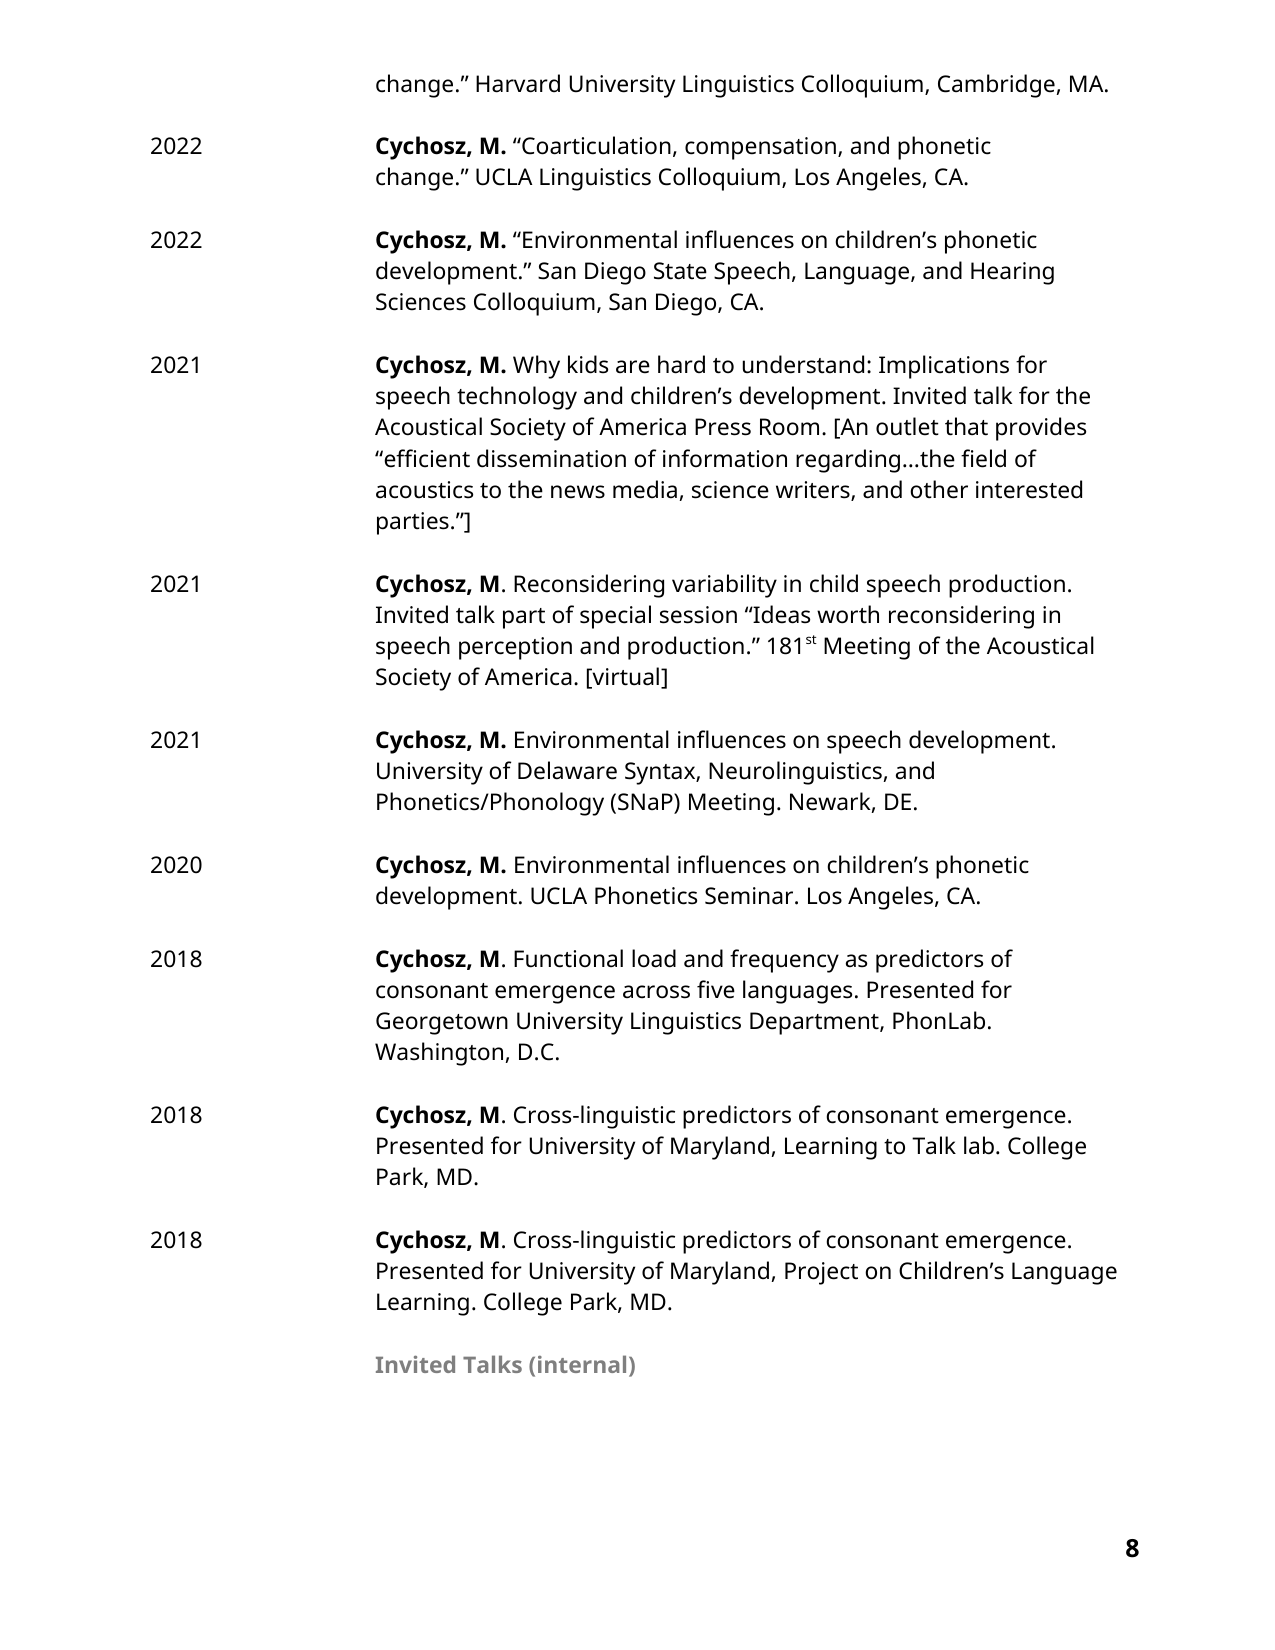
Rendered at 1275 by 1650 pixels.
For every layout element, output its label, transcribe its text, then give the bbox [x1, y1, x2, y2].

text change.” Harvard University Linguistics Colloquium, Cambridge, MA. [375, 67, 1125, 99]
text development.” San Diego State Speech, Language, and Hearing Sciences Colloquium, San Diego, CA. [375, 255, 1125, 317]
text 2018 Cychosz, M. Cross-linguistic predictors of consonant emergence. Presented for University of Maryland, Learning to Talk lab. College Park, MD. [150, 1099, 1125, 1192]
text 2021 Cychosz, M. Why kids are hard to understand: Implications for [150, 349, 1125, 380]
text 2022 Cychosz, M. “Environmental influences on children’s phonetic [150, 224, 1125, 255]
text 2018 Cychosz, M. Functional load and frequency as predictors of consonant emergence across five languages. Presented for Georgetown University Linguistics Department, PhonLab. Washington, D.C. [150, 942, 1125, 1067]
text 2020 Cychosz, M. Environmental influences on children’s phonetic development. UCLA Phonetics Seminar. Los Angeles, CA. [150, 849, 1125, 911]
text 2018 Cychosz, M. Cross-linguistic predictors of consonant emergence. Presented for University of Maryland, Project on Children’s Language Learning. College Park, MD. [150, 1224, 1125, 1317]
text Invited Talks (internal) [300, 1349, 1125, 1380]
text 2021 Cychosz, M. Environmental influences on speech development. [150, 724, 1125, 755]
text change.” UCLA Linguistics Colloquium, Los Angeles, CA. [300, 161, 1125, 192]
text University of Delaware Syntax, Neurolinguistics, and Phonetics/Phonology (SNaP) Meeting. Newark, DE. [375, 755, 1125, 817]
text 2021 Cychosz, M. Reconsidering variability in child speech production. Invited talk part of special session “Ideas worth reconsidering in speech perception and production.” 181st Meeting of the Acoustical Society of America. [virtual] [150, 567, 1125, 692]
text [150, 130, 1125, 161]
text speech technology and children’s development. Invited talk for the Acoustical Society of America Press Room. [An outlet that provides “efficient dissemination of information regarding…the field of acoustics to the news media, science writers, and other interested parties.”] [375, 380, 1125, 536]
